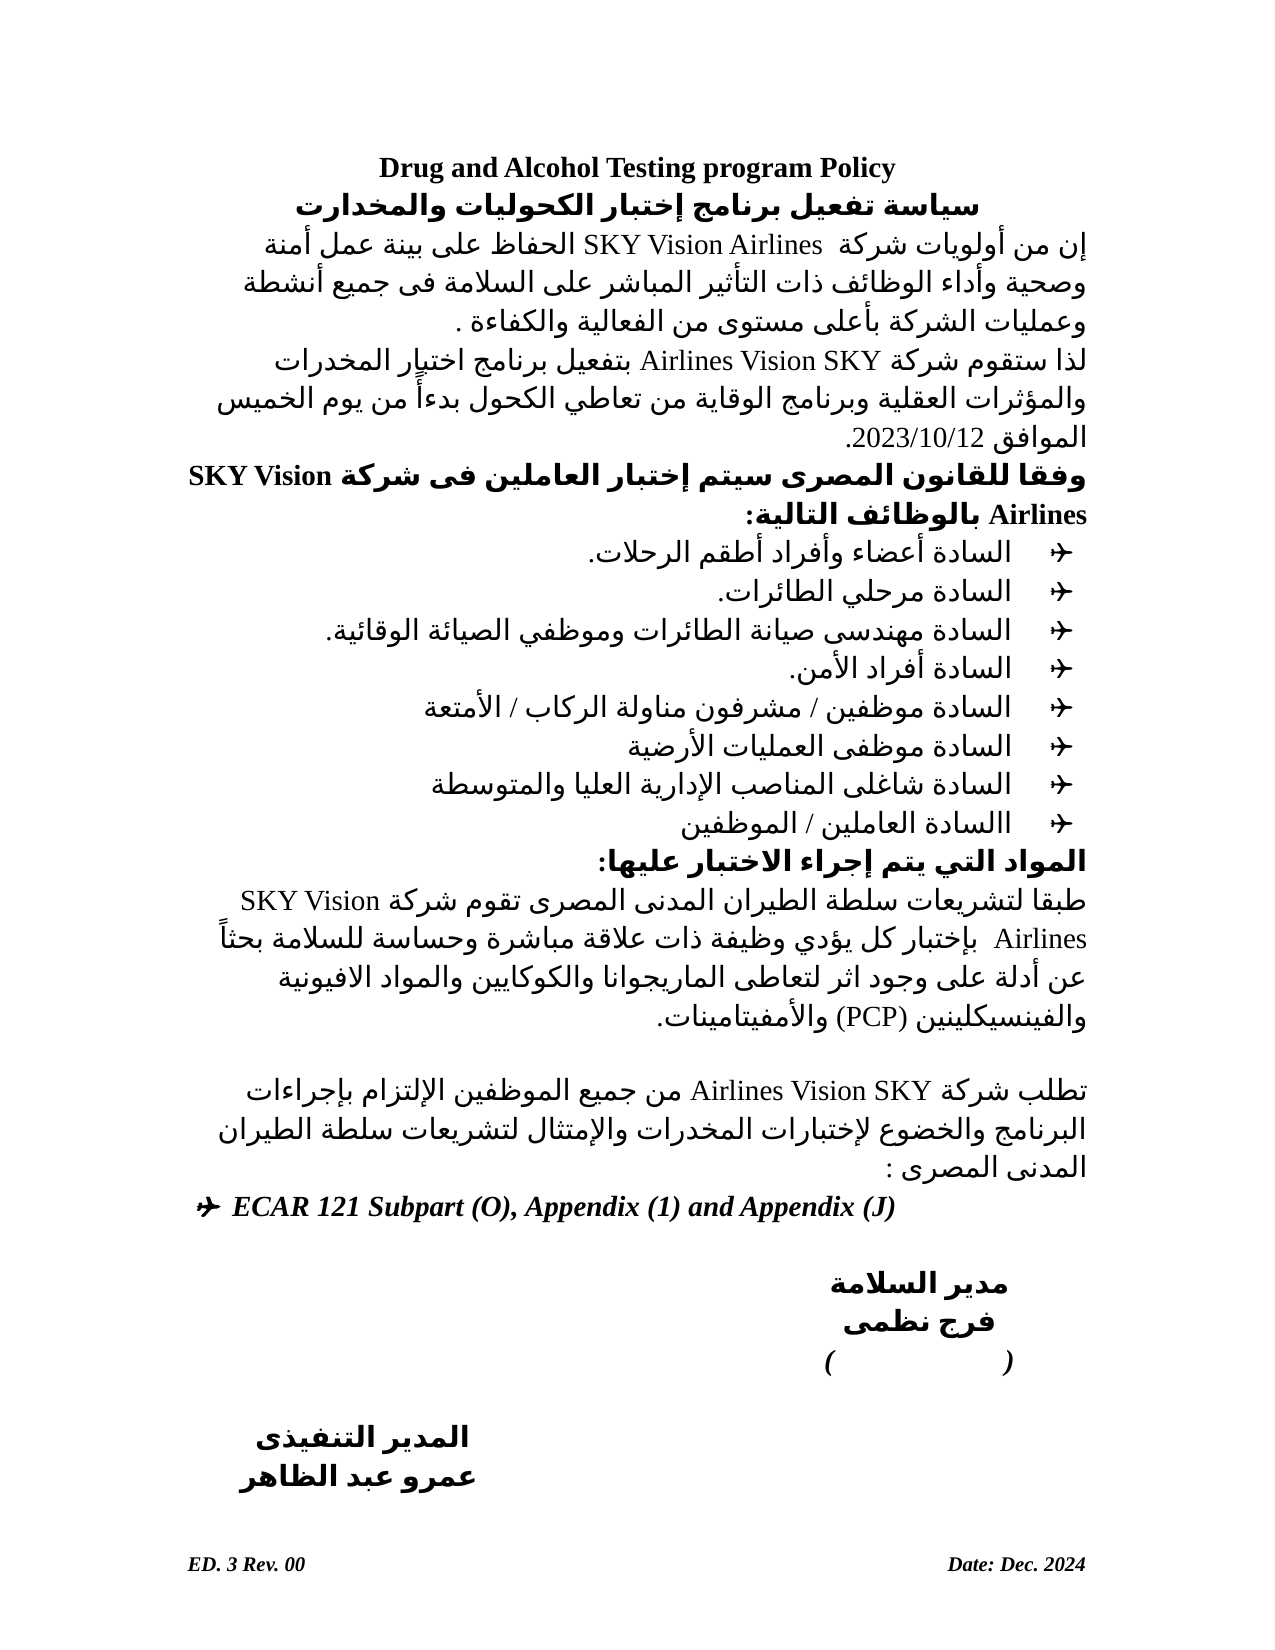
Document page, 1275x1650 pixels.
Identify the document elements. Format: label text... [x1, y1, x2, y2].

list ECAR 121 Subpart (O), Appendix (1) and Appendix (J) [194, 1189, 1087, 1222]
text لذا ستقوم شركة Airlines Vision SKY بتفعيل برنامج اختبار المخدرات والمؤثرات العقلية وبرنامج الوقاية من تعاطي الكحول بدءأً من يوم الخميس الموافق 2023/10/12. [187, 343, 1087, 453]
text طبقا لتشريعات سلطة الطيران المدنى المصرى تقوم شركة SKY Vision Airlines بإختبار كل يؤدي وظيفة ذات علاقة مباشرة وحساسة للسلامة بحثاً عن أدلة على وجود اثر لتعاطى الماريجوانا والكوكايين والمواد الافيونية والفينسيكلينين (PCP) والأمفيتامينات. [187, 883, 1087, 1032]
list ( ) [793, 1343, 1043, 1377]
text تطلب شركة Airlines Vision SKY من جميع الموظفين الإلتزام بإجراءات البرنامج والخضوع لإختبارات المخدرات والإمتثال لتشريعات سلطة الطيران المدنى المصرى : [187, 1073, 1087, 1184]
list فرج نظمى [793, 1304, 1043, 1338]
list السادة مرحلي الطائرات. [187, 574, 1050, 608]
list السادة أفراد الأمن. [187, 651, 1050, 685]
list السادة أعضاء وأفراد أطقم الرحلات. [187, 535, 1050, 569]
text سياسة تفعيل برنامج إختبار الكحوليات والمخدارت [187, 188, 1087, 222]
list المدير التنفيذى [187, 1420, 527, 1454]
list عمرو عبد الظاهر [187, 1459, 527, 1492]
list مدير السلامة [793, 1266, 1043, 1299]
list السادة موظفى العمليات الأرضية [187, 729, 1050, 762]
text المواد التي يتم إجراء الاختبار عليها: [187, 844, 1087, 878]
list السادة شاغلى المناصب الإدارية العليا والمتوسطة [187, 767, 1050, 801]
text وفقا للقانون المصرى سيتم إختبار العاملين فى شركة SKY Vision Airlines بالوظائف التالية: [187, 458, 1087, 530]
list االسادة العاملين / الموظفين [187, 806, 1050, 839]
text Drug and Alcohol Testing program Policy [187, 150, 1087, 183]
list السادة موظفين / مشرفون مناولة الركاب / الأمتعة [187, 690, 1050, 724]
list السادة مهندسى صيانة الطائرات وموظفي الصيائة الوقائية. [187, 613, 1050, 646]
text إن من أولويات شركة SKY Vision Airlines الحفاظ على بينة عمل أمنة وصحية وأداء الوظائف ذات التأثير المباشر على السلامة فى جميع أنشطة وعمليات الشركة بأعلى مستوى من الفعالية والكفاءة . [187, 227, 1087, 338]
